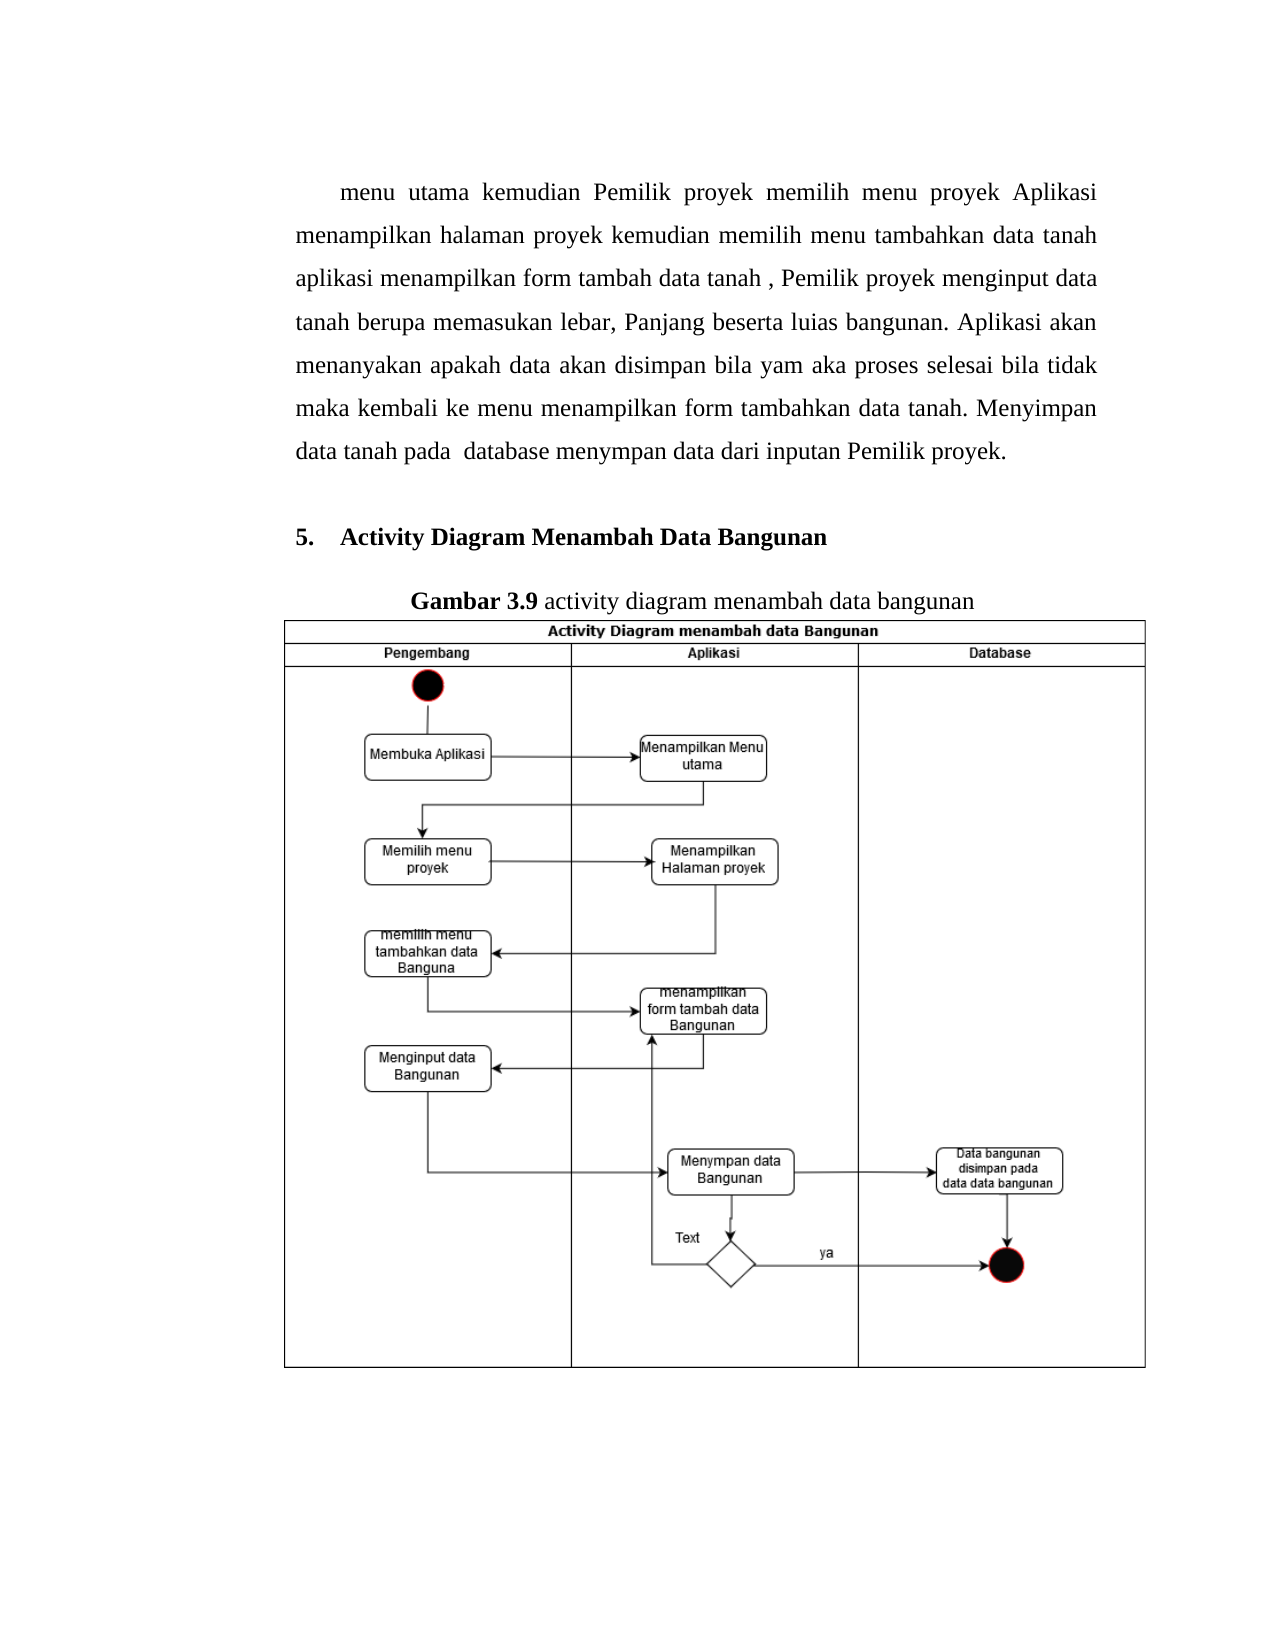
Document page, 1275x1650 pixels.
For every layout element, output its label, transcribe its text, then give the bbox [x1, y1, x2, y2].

text Gambar 3.9 activity diagram menambah data bangunan [281, 586, 1098, 615]
list menu utama kemudian Pemilik proyek memilih menu proyek Aplikasi menampilkan halaman proyek kemudian memilih menu tambahkan data tanah aplikasi menampilkan form tambah data tanah , Pemilik proyek menginput data tanah berupa memasukan lebar, Panjang beserta luias bangunan. Aplikasi akan menanyakan apakah data akan disimpan bila yam aka proses selesai bila tidak maka kembali ke menu menampilkan form tambahkan data tanah. Menyimpan data tanah pada database menympan data dari inputan Pemilik proyek. [295, 177, 1098, 465]
picture [284, 620, 1146, 1368]
list Activity Diagram Menambah Data Bangunan [295, 522, 1098, 551]
